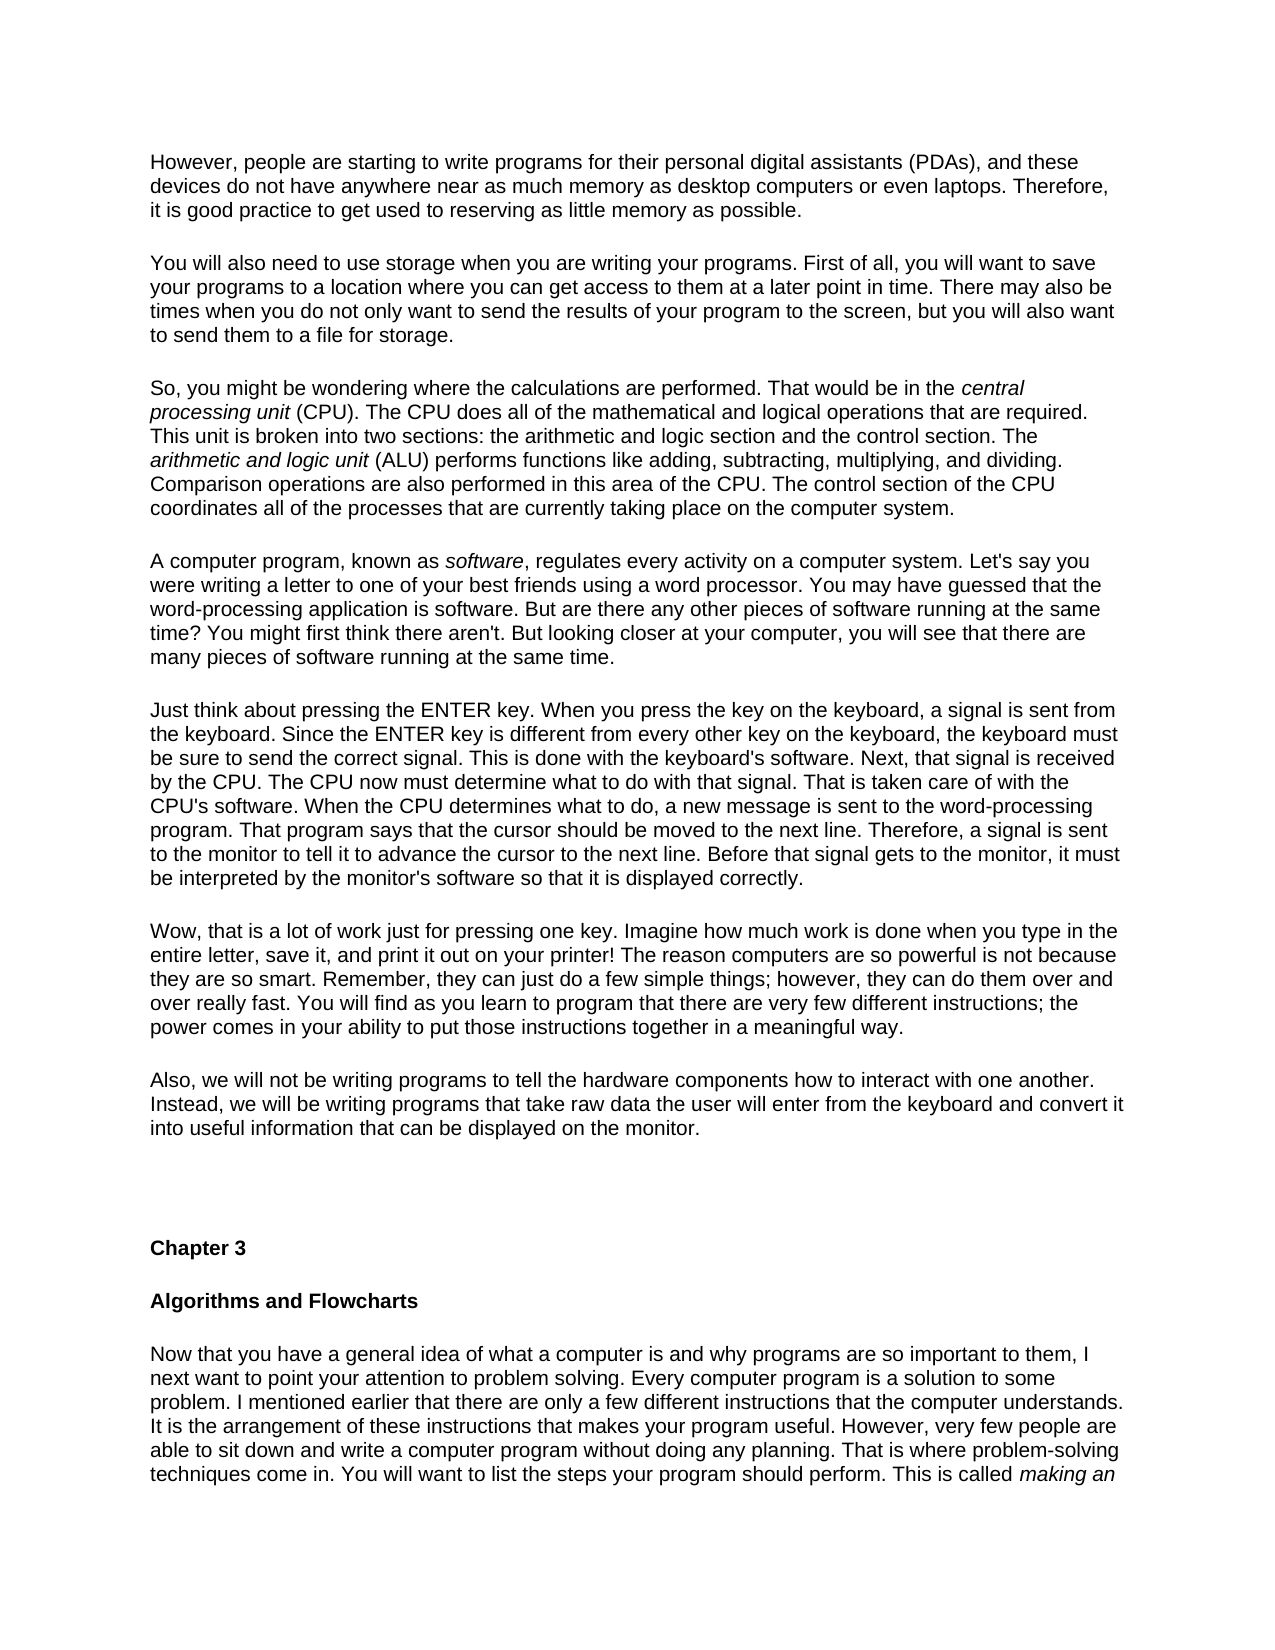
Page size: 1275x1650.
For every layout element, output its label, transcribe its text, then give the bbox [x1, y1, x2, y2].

text Algorithms and Flowcharts [150, 1288, 1125, 1312]
text However, people are starting to write programs for their personal digital assistants (PDAs), and these devices do not have anywhere near as much memory as desktop computers or even laptops. Therefore, it is good practice to get used to reserving as little memory as possible. [150, 150, 1125, 222]
text Just think about pressing the ENTER key. When you press the key on the keyboard, a signal is sent from the keyboard. Since the ENTER key is different from every other key on the keyboard, the keyboard must be sure to send the correct signal. This is done with the keyboard's software. Next, that signal is received by the CPU. The CPU now must determine what to do with that signal. That is taken care of with the CPU's software. When the CPU determines what to do, a new message is sent to the word-processing program. That program says that the cursor should be moved to the next line. Therefore, a signal is sent to the monitor to tell it to advance the cursor to the next line. Before that signal gets to the monitor, it must be interpreted by the monitor's software so that it is displayed correctly. [150, 698, 1125, 889]
text You will also need to use storage when you are writing your programs. First of all, you will want to save your programs to a location where you can get access to them at a later point in time. There may also be times when you do not only want to send the results of your program to the screen, but you will also want to send them to a file for storage. [150, 251, 1125, 347]
text A computer program, known as software, regulates every activity on a computer system. Let's say you were writing a letter to one of your best friends using a word processor. You may have guessed that the word-processing application is software. But are there any other pieces of software running at the same time? You might first think there aren't. But looking closer at your computer, you will see that there are many pieces of software running at the same time. [150, 549, 1125, 669]
text So, you might be wondering where the calculations are performed. That would be in the central processing unit (CPU). The CPU does all of the mathematical and logical operations that are required. This unit is broken into two sections: the arithmetic and logic section and the control section. The arithmetic and logic unit (ALU) performs functions like adding, subtracting, multiplying, and dividing. Comparison operations are also performed in this area of the CPU. The control section of the CPU coordinates all of the processes that are currently taking place on the computer system. [150, 376, 1125, 520]
text Wow, that is a lot of work just for pressing one key. Imagine how much work is done when you type in the entire letter, save it, and print it out on your printer! The reason computers are so powerful is not because they are so smart. Remember, they can just do a few simple things; however, they can do them over and over really fast. You will find as you learn to program that there are very few different instructions; the power comes in your ability to put those instructions together in a meaningful way. [150, 919, 1125, 1038]
text Also, we will not be writing programs to tell the hardware components how to interact with one another. Instead, we will be writing programs that take raw data the user will enter from the keyboard and convert it into useful information that can be displayed on the monitor. Chapter 3 [150, 1068, 1125, 1259]
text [150, 1342, 1125, 1485]
